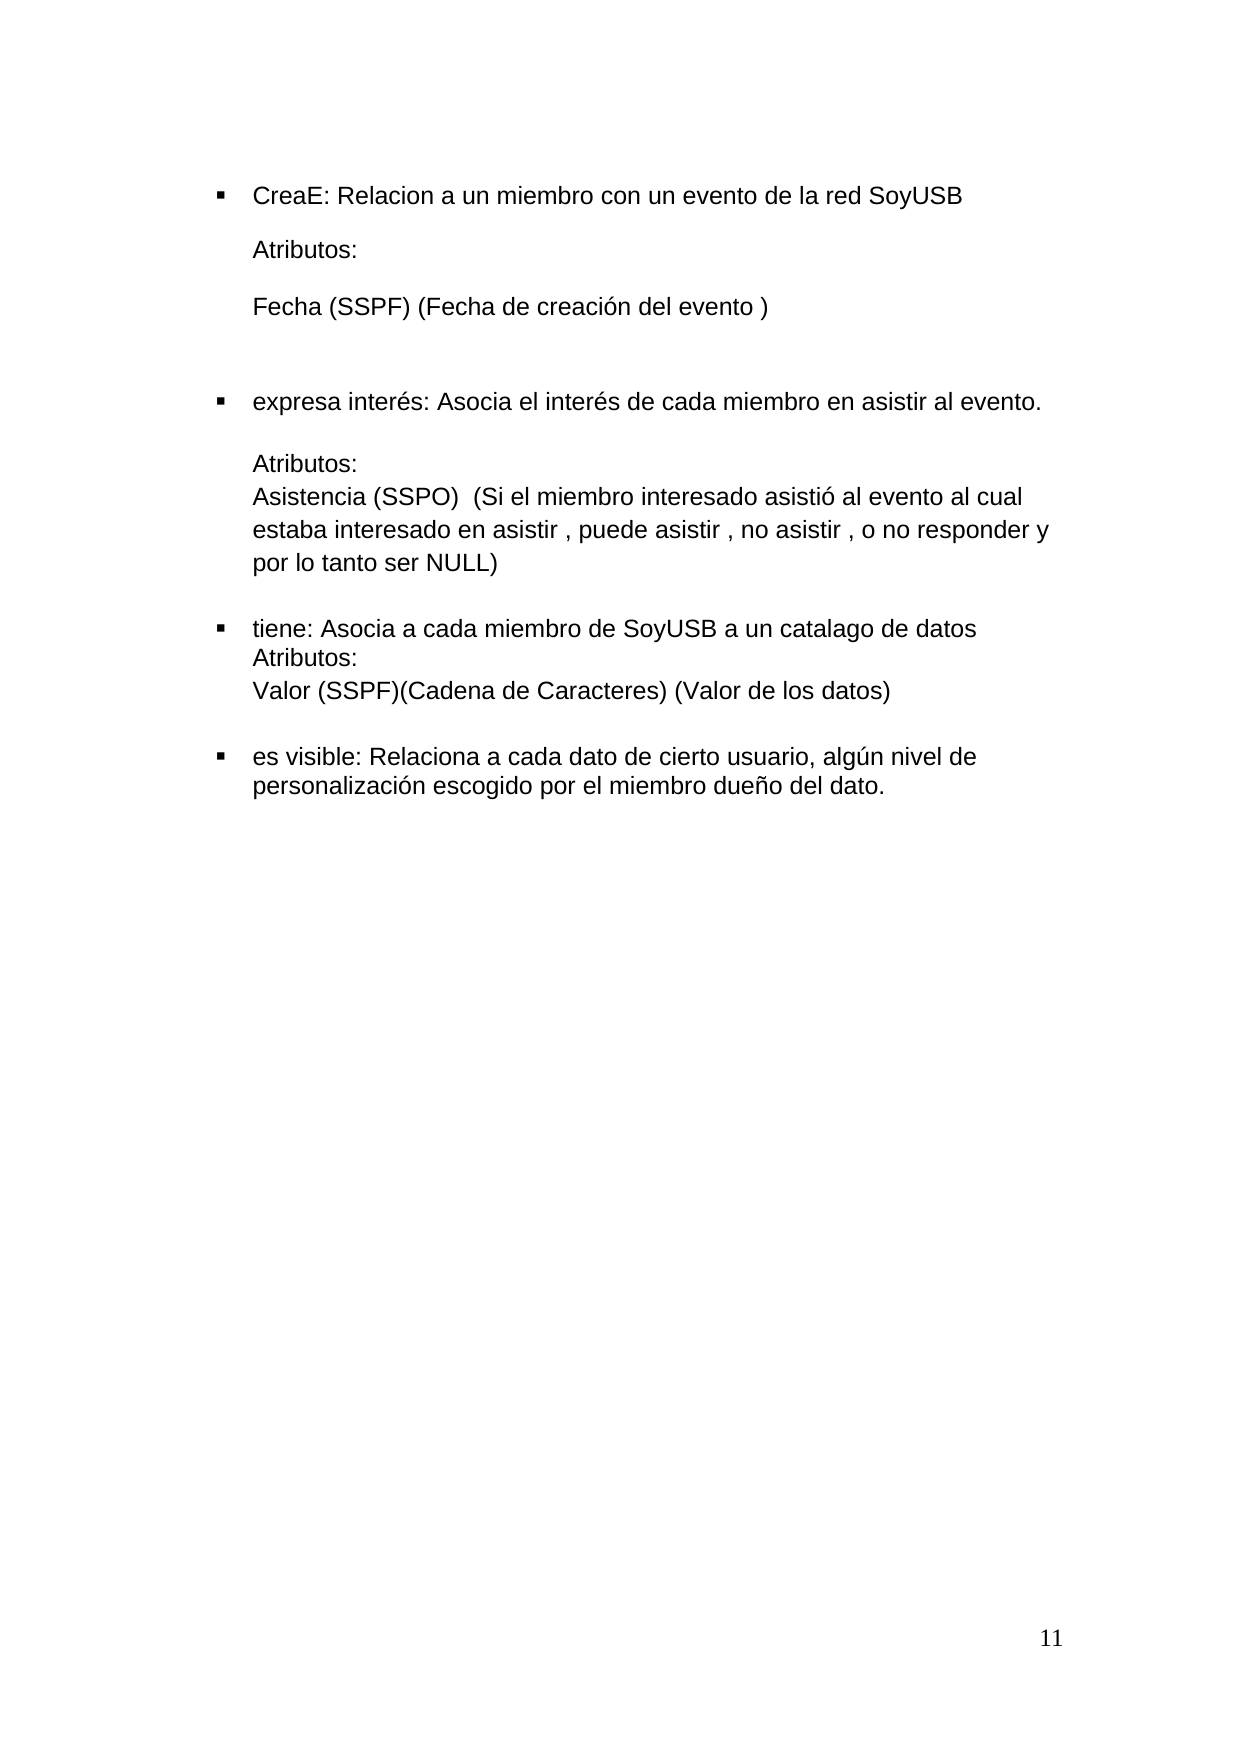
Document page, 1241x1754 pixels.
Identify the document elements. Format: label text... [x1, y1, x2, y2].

list CreaE: Relacion a un miembro con un evento de la red SoyUSB [215, 181, 1063, 209]
text Atributos: [252, 234, 1063, 263]
list Atributos: [252, 643, 1063, 671]
text Fecha (SSPF) (Fecha de creación del evento ) [252, 292, 1063, 321]
list Valor (SSPF)(Cadena de Caracteres) (Valor de los datos) [252, 676, 1063, 704]
list Atributos: [252, 449, 1063, 477]
list tiene: Asocia a cada miembro de SoyUSB a un catalago de datos [215, 614, 1063, 643]
list es visible: Relaciona a cada dato de cierto usuario, algún nivel de personalización escogido por el miembro dueño del dato. [215, 742, 1063, 799]
list Asistencia (SSPO) (Si el miembro interesado asistió al evento al cual estaba interesado en asistir , puede asistir , no asistir , o no responder y por lo tanto ser NULL) [252, 482, 1063, 577]
list expresa interés: Asocia el interés de cada miembro en asistir al evento. [215, 387, 1063, 416]
